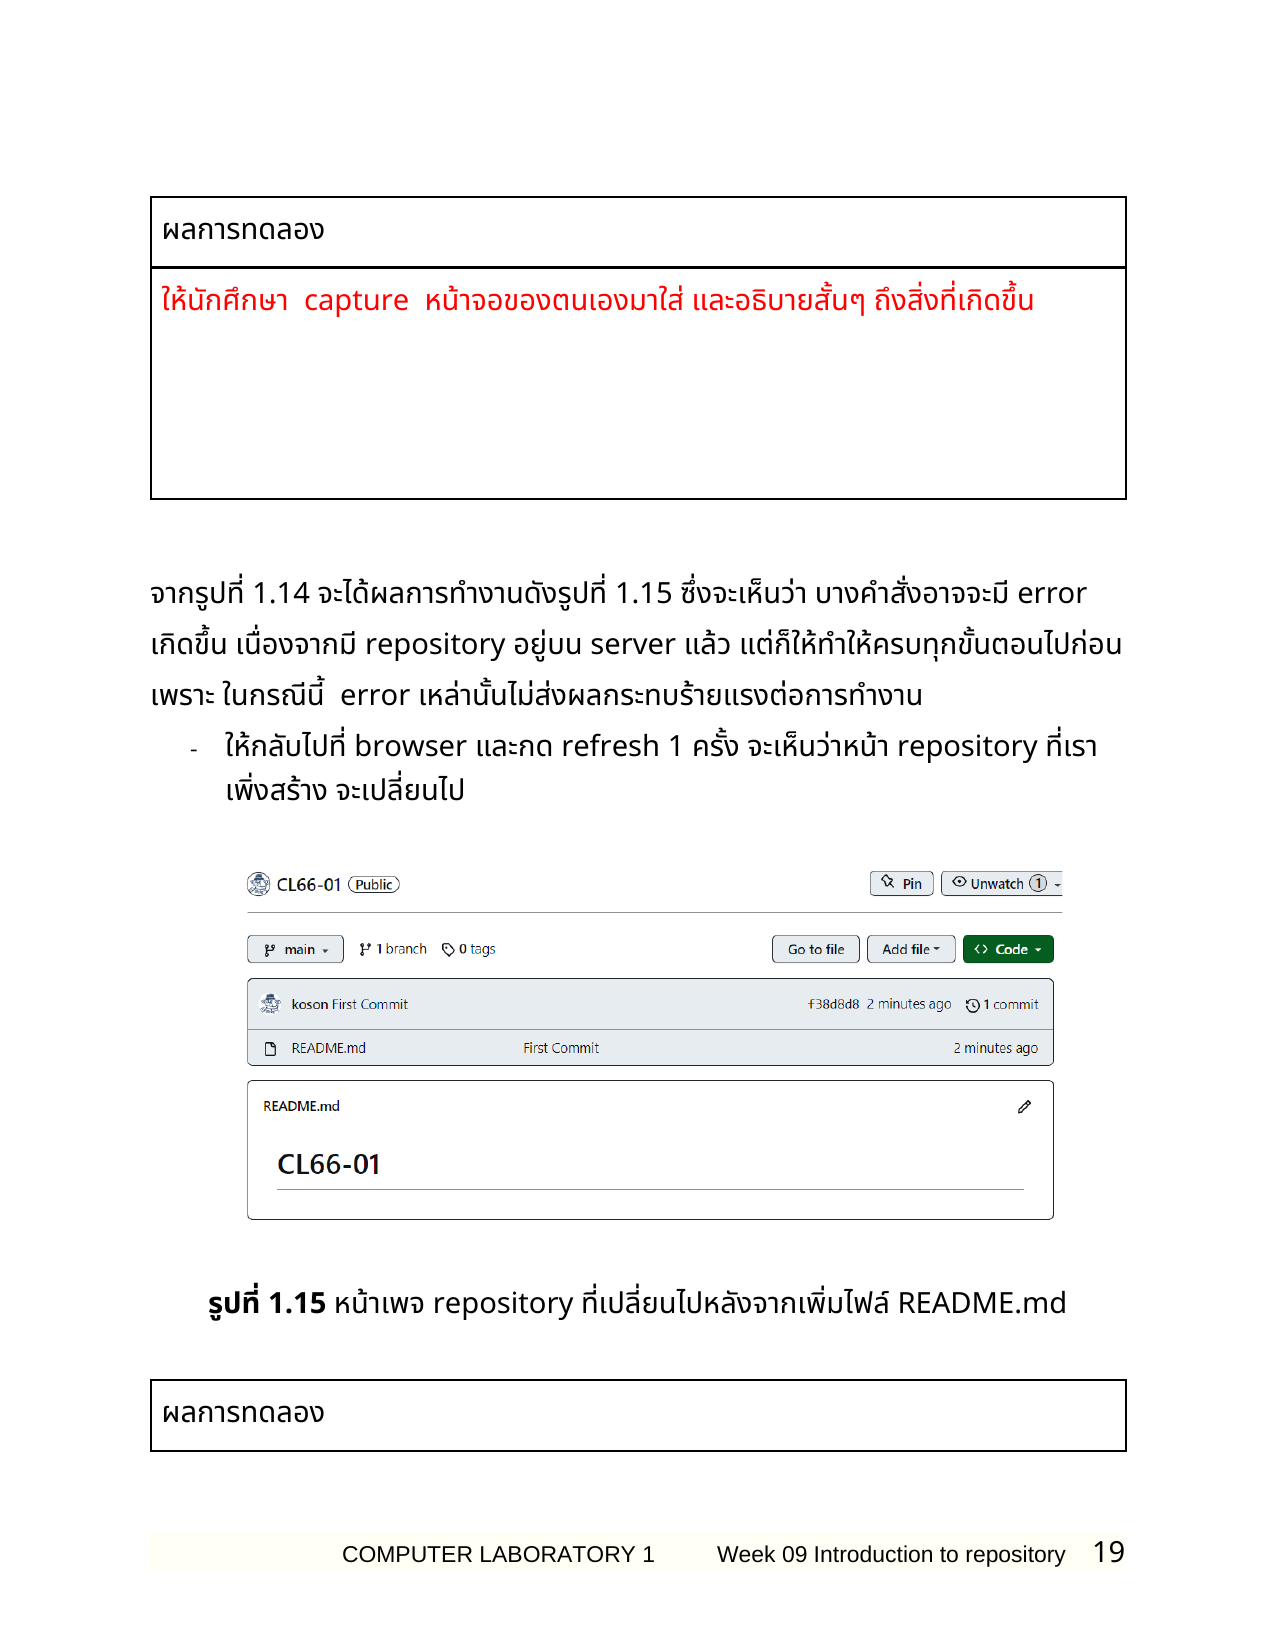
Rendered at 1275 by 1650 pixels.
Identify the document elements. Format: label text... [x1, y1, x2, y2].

text รูปที่ 1.15 หน้าเพจ repository ที่เปลี่ยนไปหลังจากเพิ่มไฟล์ README.md [150, 1283, 1125, 1327]
table_header ผลการทดลอง [152, 198, 1125, 266]
list ให้กลับไปที่ browser และกด refresh 1 ครั้ง จะเห็นว่าหน้า repository ที่เราเพิ่งสร้าง จะเปลี่ยนไป [187, 725, 1125, 813]
table_cell ให้นักศึกษา capture หน้าจอของตนเองมาใส่ และอธิบายสั้นๆ ถึงสิ่งที่เกิดขึ้น [152, 269, 1125, 498]
text จากรูปที่ 1.14 จะได้ผลการทำงานดังรูปที่ 1.15 ซึ่งจะเห็นว่า บางคำสั่งอาจจะมี error เกิดขึ้น เนื่องจากมี repository อยู่บน server แล้ว แต่ก็ให้ทำให้ครบทุกขั้นตอนไปก่อน เพราะ ในกรณีนี้ error เหล่านั้นไม่ส่งผลกระทบร้ายแรงต่อการทำงาน [150, 573, 1125, 718]
table_header ผลการทดลอง [152, 1381, 1125, 1450]
